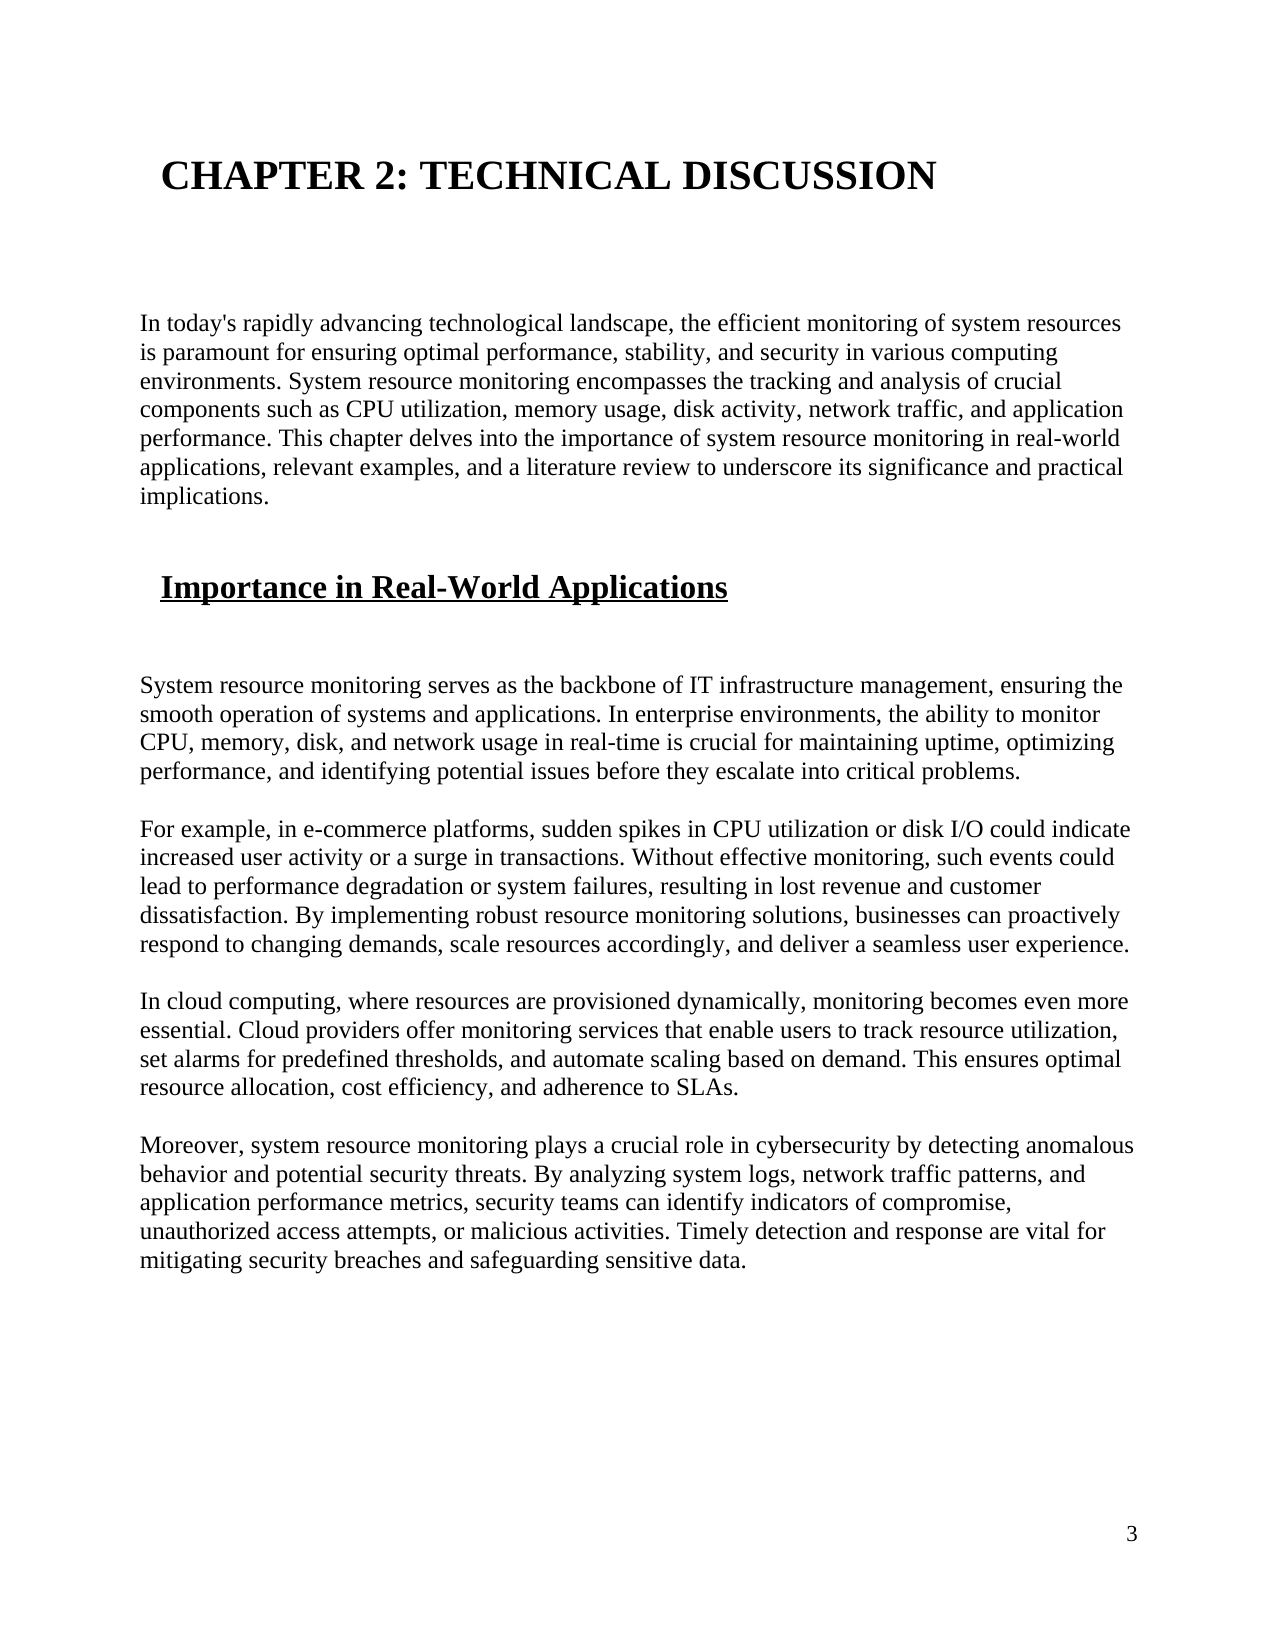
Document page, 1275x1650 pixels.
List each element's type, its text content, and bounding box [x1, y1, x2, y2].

text In cloud computing, where resources are provisioned dynamically, monitoring becomes even more essential. Cloud providers offer monitoring services that enable users to track resource utilization, set alarms for predefined thresholds, and automate scaling based on demand. This ensures optimal resource allocation, cost efficiency, and adherence to SLAs. [139, 986, 1137, 1101]
text In today's rapidly advancing technological landscape, the efficient monitoring of system resources [139, 308, 1137, 337]
text For example, in e-commerce platforms, sudden spikes in CPU utilization or disk I/O could indicate increased user activity or a surge in transactions. Without effective monitoring, such events could lead to performance degradation or system failures, resulting in lost revenue and customer dissatisfaction. By implementing robust resource monitoring solutions, businesses can proactively respond to changing demands, scale resources accordingly, and deliver a seamless user experience. [139, 814, 1137, 957]
text System resource monitoring serves as the backbone of IT infrastructure management, ensuring the smooth operation of systems and applications. In enterprise environments, the ability to monitor CPU, memory, disk, and network usage in real-time is crucial for maintaining uptime, optimizing performance, and identifying potential issues before they escalate into critical problems. [139, 670, 1137, 785]
text is paramount for ensuring optimal performance, stability, and security in various computing environments. System resource monitoring encompasses the tracking and analysis of crucial components such as CPU utilization, memory usage, disk activity, network traffic, and application performance. This chapter delves into the importance of system resource monitoring in real-world applications, relevant examples, and a literature review to underscore its significance and practical implications. [139, 337, 1137, 509]
subtitle CHAPTER 2: TECHNICAL DISCUSSION [150, 150, 1137, 198]
text Moreover, system resource monitoring plays a crucial role in cybersecurity by detecting anomalous behavior and potential security threats. By analyzing system logs, network traffic patterns, and application performance metrics, security teams can identify indicators of compromise, unauthorized access attempts, or malicious activities. Timely detection and response are vital for mitigating security breaches and safeguarding sensitive data. [139, 1130, 1137, 1274]
subtitle Importance in Real-World Applications [150, 567, 1137, 605]
